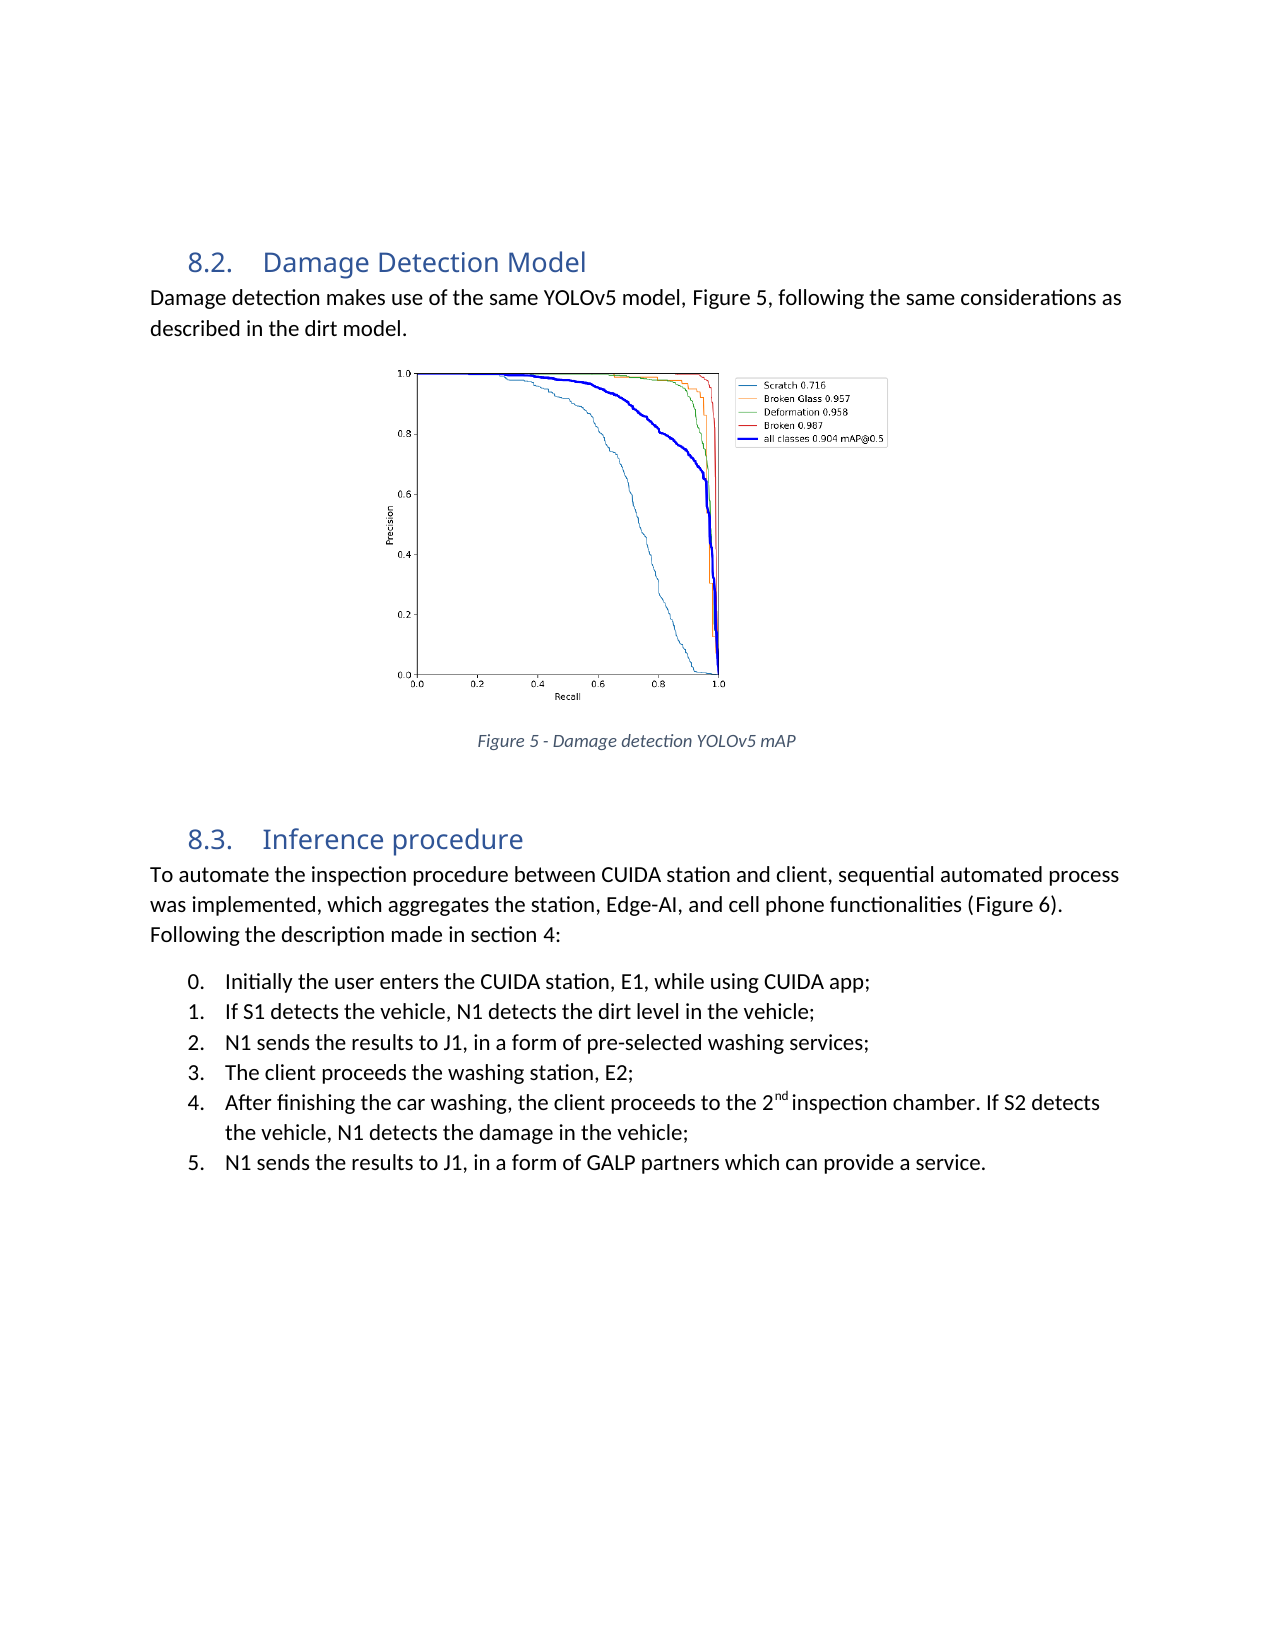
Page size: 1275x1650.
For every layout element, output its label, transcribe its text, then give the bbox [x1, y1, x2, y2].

list N1 sends the results to J1, in a form of pre-selected washing services; [187, 1028, 1125, 1056]
picture [375, 360, 901, 711]
text Damage detection makes use of the same YOLOv5 model, Figure 5, following the same considerations as described in the dirt model. [150, 283, 1125, 342]
list After finishing the car washing, the client proceeds to the 2nd inspection chamber. If S2 detects the vehicle, N1 detects the damage in the vehicle; [187, 1088, 1125, 1146]
subtitle Damage Detection Model [187, 244, 1125, 281]
text Figure 5 - Damage detection YOLOv5 mAP [150, 729, 1125, 752]
text To automate the inspection procedure between CUIDA station and client, sequential automated process was implemented, which aggregates the station, Edge-AI, and cell phone functionalities (Figure 6). Following the description made in section 4: [150, 860, 1125, 948]
list N1 sends the results to J1, in a form of GALP partners which can provide a service. [187, 1148, 1125, 1176]
subtitle Inference procedure [187, 820, 1125, 857]
list If S1 detects the vehicle, N1 detects the dirt level in the vehicle; [187, 997, 1125, 1025]
list The client proceeds the washing station, E2; [187, 1058, 1125, 1086]
list Initially the user enters the CUIDA station, E1, while using CUIDA app; [187, 967, 1125, 995]
